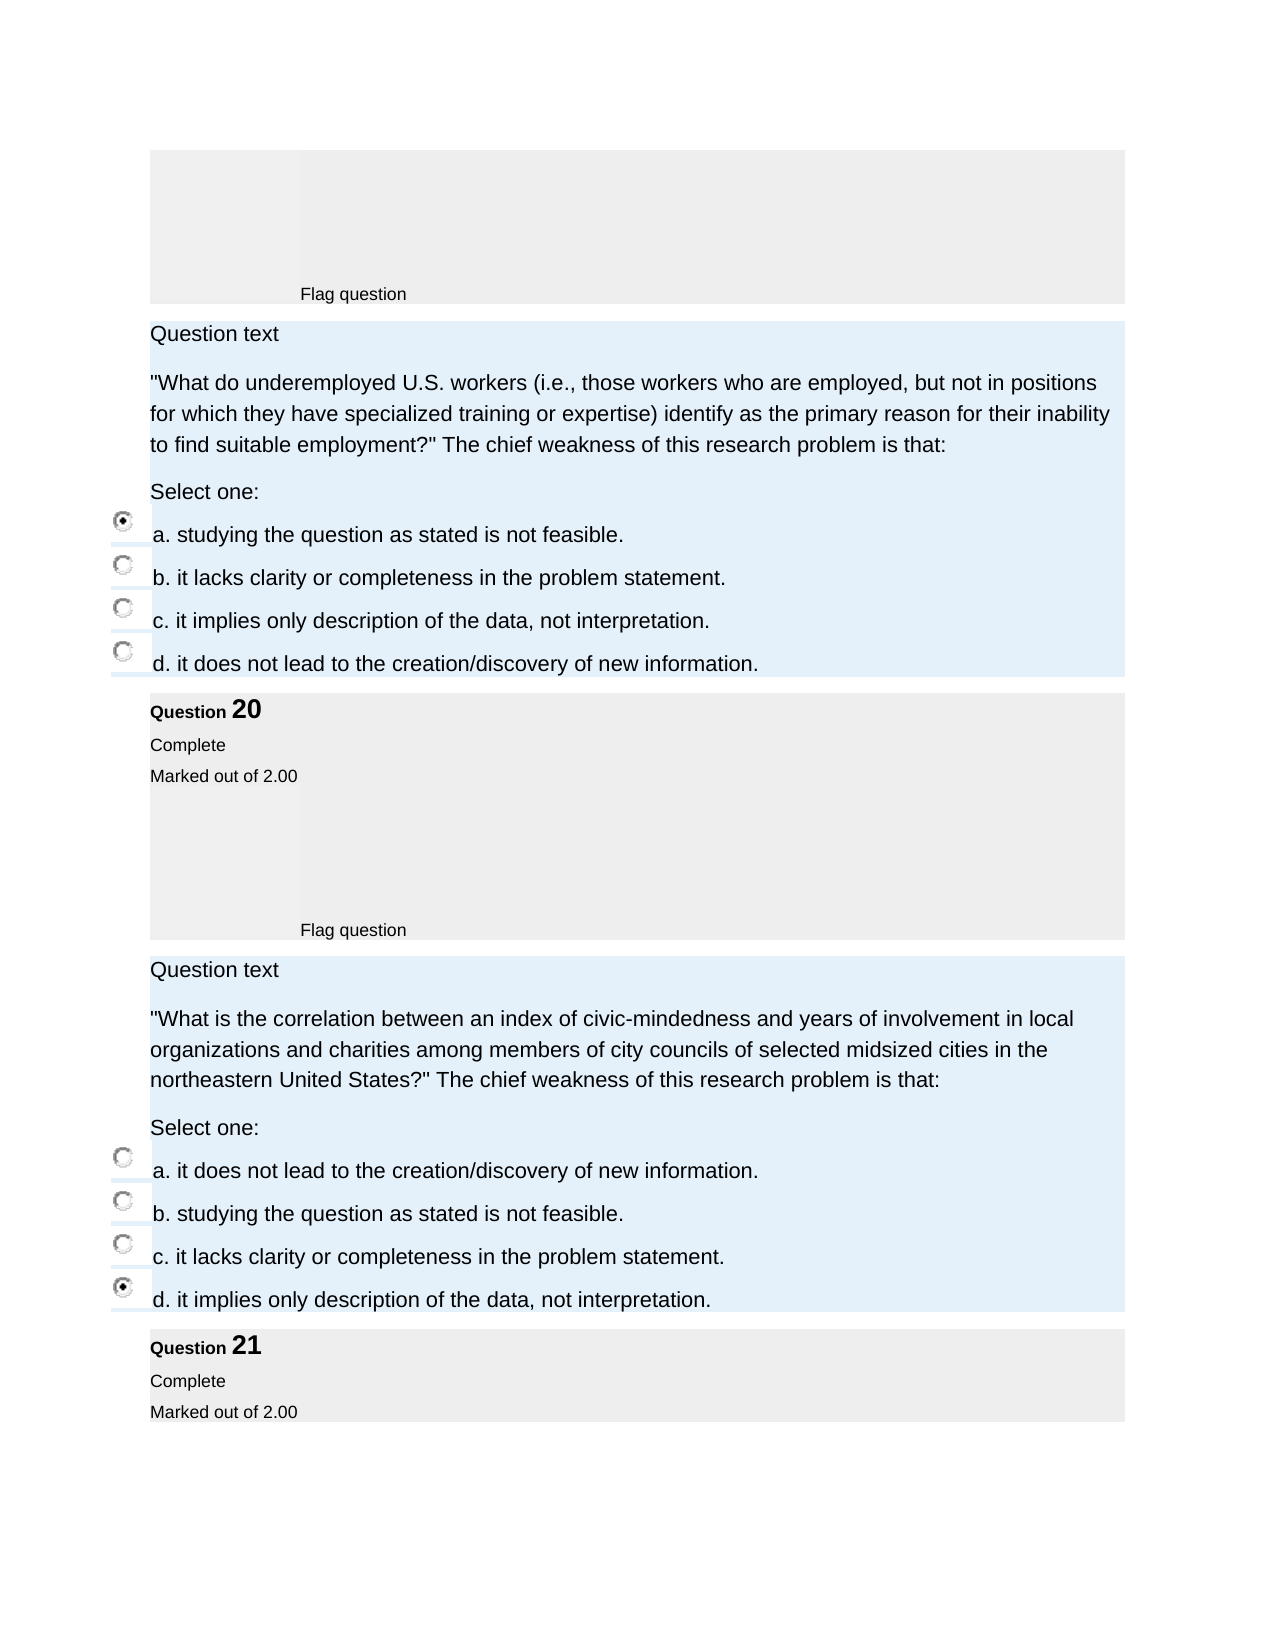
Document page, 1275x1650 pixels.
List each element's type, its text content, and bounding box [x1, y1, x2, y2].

text Select one: [150, 473, 1125, 504]
text Question 20 [150, 693, 1125, 724]
text Flag question [150, 150, 1125, 304]
text d. it does not lead to the creation/discovery of new information. [111, 633, 1125, 677]
text "What is the correlation between an index of civic-mindedness and years of involvement in local organizations and charities among members of city councils of selected midsized cities in the northeastern United States?" The chief weakness of this research problem is that: [150, 1000, 1125, 1093]
text Question text [150, 321, 1125, 346]
text "What do underemployed U.S. workers (i.e., those workers who are employed, but not in positions for which they have specialized training or expertise) identify as the primary reason for their inability to find suitable employment?" The chief weakness of this research problem is that: [150, 364, 1125, 457]
text Marked out of 2.00 [150, 755, 1125, 786]
text b. it lacks clarity or completeness in the problem statement. [111, 547, 1125, 590]
text d. it implies only description of the data, not interpretation. [111, 1269, 1125, 1312]
text Flag question [150, 786, 1125, 940]
text b. studying the question as stated is not feasible. [111, 1183, 1125, 1226]
text Question 21 [150, 1329, 1125, 1360]
text Question text [150, 956, 1125, 982]
text c. it implies only description of the data, not interpretation. [111, 590, 1125, 633]
text c. it lacks clarity or completeness in the problem statement. [111, 1226, 1125, 1269]
text a. it does not lead to the creation/discovery of new information. [111, 1140, 1125, 1183]
text Select one: [150, 1109, 1125, 1140]
text Marked out of 2.00 [150, 1391, 1125, 1422]
text Complete [150, 1360, 1125, 1391]
text Complete [150, 724, 1125, 755]
text a. studying the question as stated is not feasible. [111, 504, 1125, 547]
